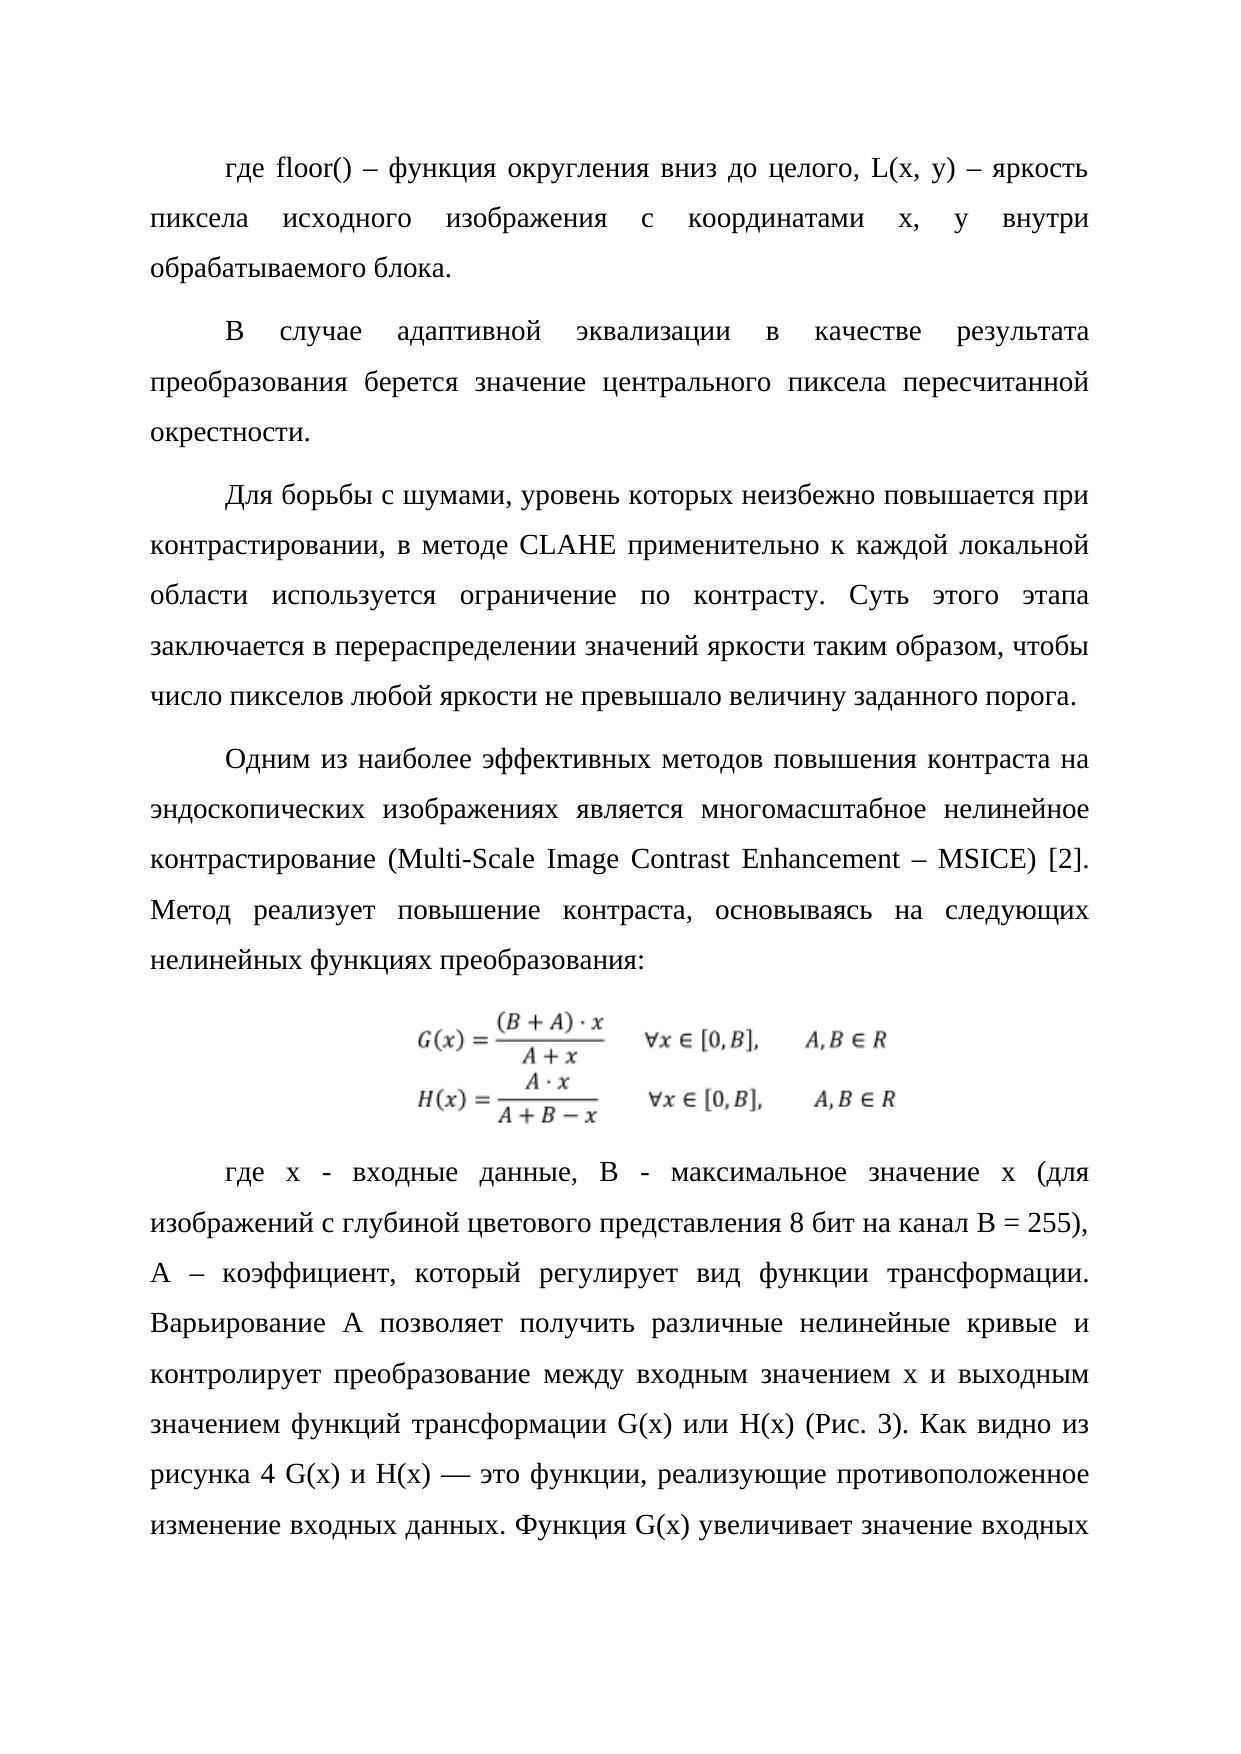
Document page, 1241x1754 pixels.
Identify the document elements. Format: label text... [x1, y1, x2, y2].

text Одним из наиболее эффективных методов повышения контраста на эндоскопических изображениях является многомасштабное нелинейное контрастирование (Multi-Scale Image Contrast Enhancement – MSICE) [2]. Метод реализует повышение контраста, основываясь на следующих нелинейных функциях преобразования: [150, 741, 1090, 976]
picture [416, 1005, 899, 1126]
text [150, 1154, 1090, 1540]
text Для борьбы с шумами, уровень которых неизбежно повышается при контрастировании, в методе CLAHE применительно к каждой локальной области используется ограничение по контрасту. Суть этого этапа заключается в перераспределении значений яркости таким образом, чтобы число пикселов любой яркости не превышало величину заданного порога. [150, 477, 1090, 712]
text В случае адаптивной эквализации в качестве результата преобразования берется значение центрального пиксела пересчитанной окрестности. [150, 313, 1090, 448]
text где floor() – функция округления вниз до целого, L(x, y) – яркость пиксела исходного изображения с координатами x, y внутри обрабатываемого блока. [150, 150, 1090, 284]
